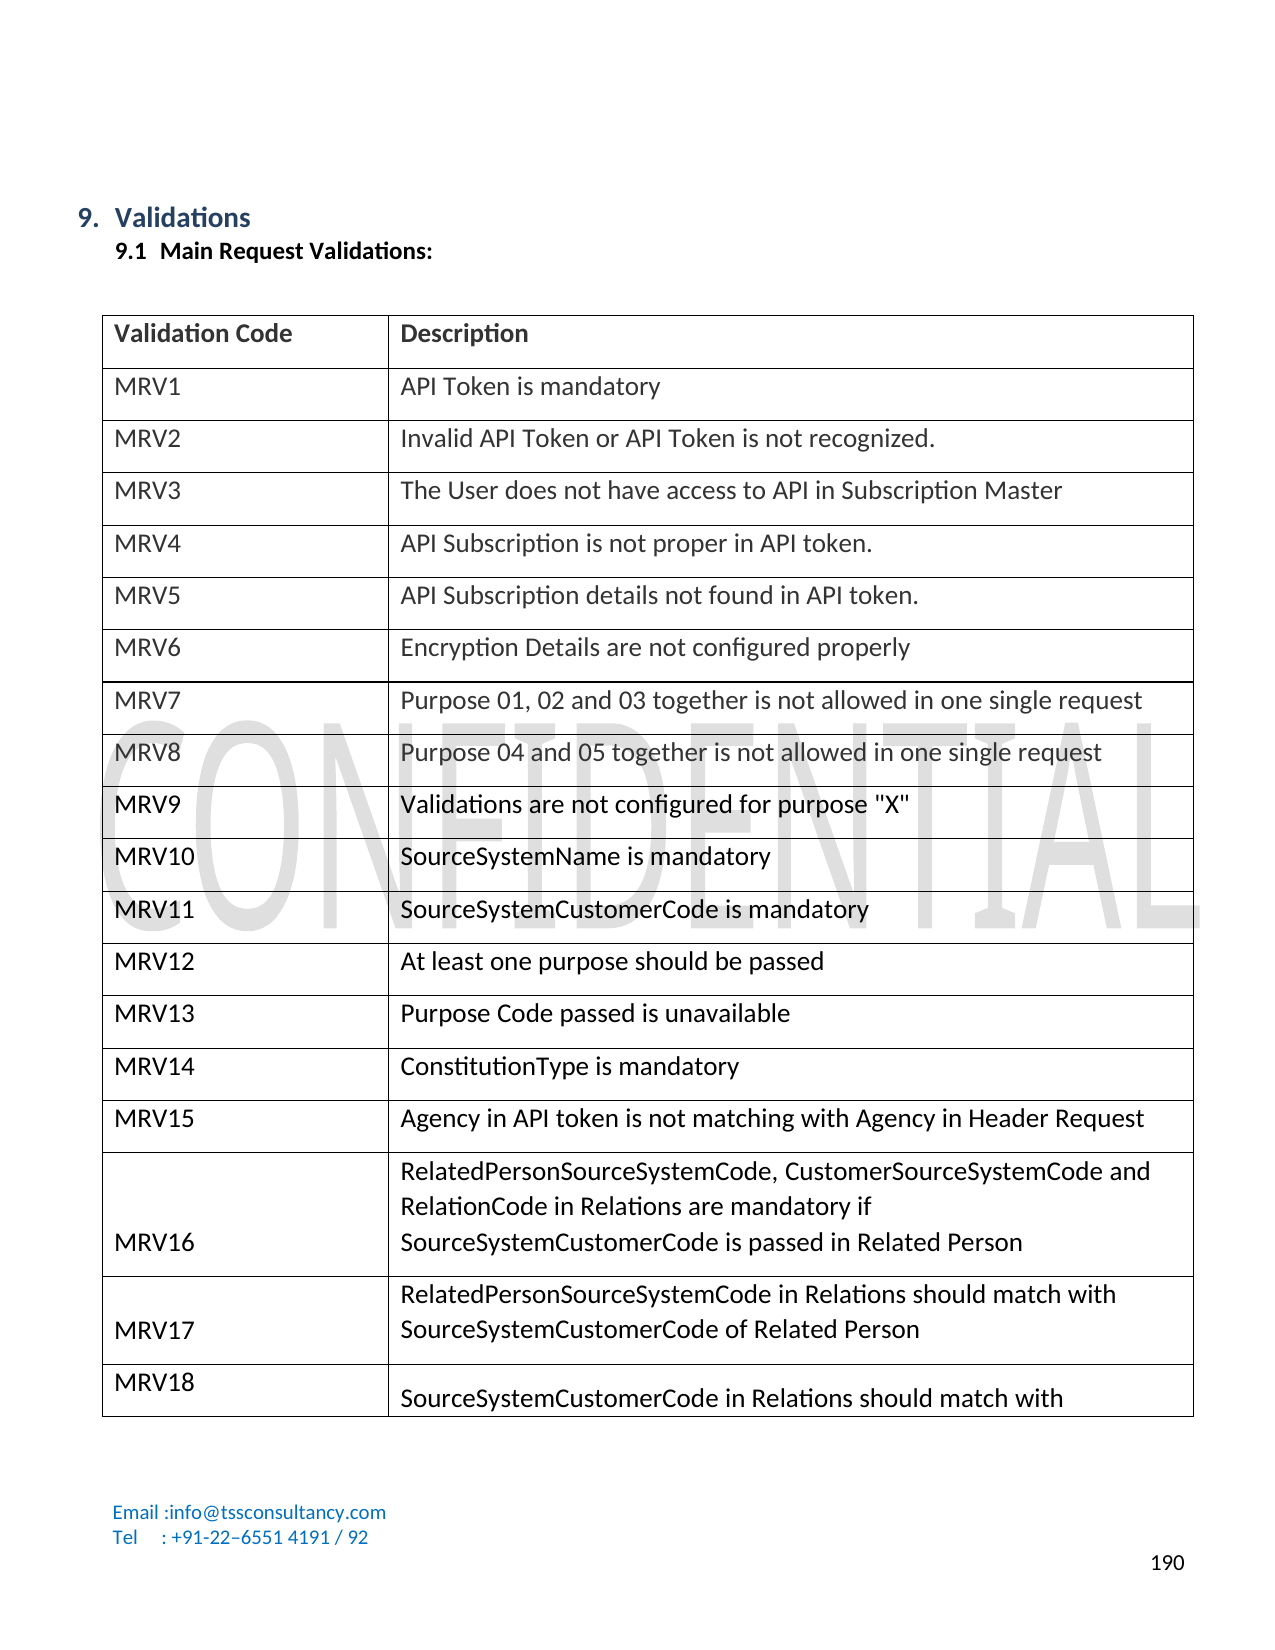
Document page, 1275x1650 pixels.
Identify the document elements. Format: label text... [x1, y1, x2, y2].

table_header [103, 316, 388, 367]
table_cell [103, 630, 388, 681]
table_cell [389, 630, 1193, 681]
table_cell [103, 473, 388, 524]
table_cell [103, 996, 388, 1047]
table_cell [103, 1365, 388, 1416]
subtitle Main Request Validations: [114, 235, 1223, 266]
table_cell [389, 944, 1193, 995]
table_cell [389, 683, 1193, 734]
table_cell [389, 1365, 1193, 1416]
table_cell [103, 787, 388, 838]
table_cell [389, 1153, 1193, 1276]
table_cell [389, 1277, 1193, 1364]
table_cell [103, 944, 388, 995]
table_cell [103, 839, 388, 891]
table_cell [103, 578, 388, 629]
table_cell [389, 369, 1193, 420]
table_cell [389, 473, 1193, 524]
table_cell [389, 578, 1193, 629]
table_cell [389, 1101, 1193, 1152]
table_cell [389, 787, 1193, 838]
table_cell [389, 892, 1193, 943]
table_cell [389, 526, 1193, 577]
subtitle Validations [77, 199, 1223, 235]
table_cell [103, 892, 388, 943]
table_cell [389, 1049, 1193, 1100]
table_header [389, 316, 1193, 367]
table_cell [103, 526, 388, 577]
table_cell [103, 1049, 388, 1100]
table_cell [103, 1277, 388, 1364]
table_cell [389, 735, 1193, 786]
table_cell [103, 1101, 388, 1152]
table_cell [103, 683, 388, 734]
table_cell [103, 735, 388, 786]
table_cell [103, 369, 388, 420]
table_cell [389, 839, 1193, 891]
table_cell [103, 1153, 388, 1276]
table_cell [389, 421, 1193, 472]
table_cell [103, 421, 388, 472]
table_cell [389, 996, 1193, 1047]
